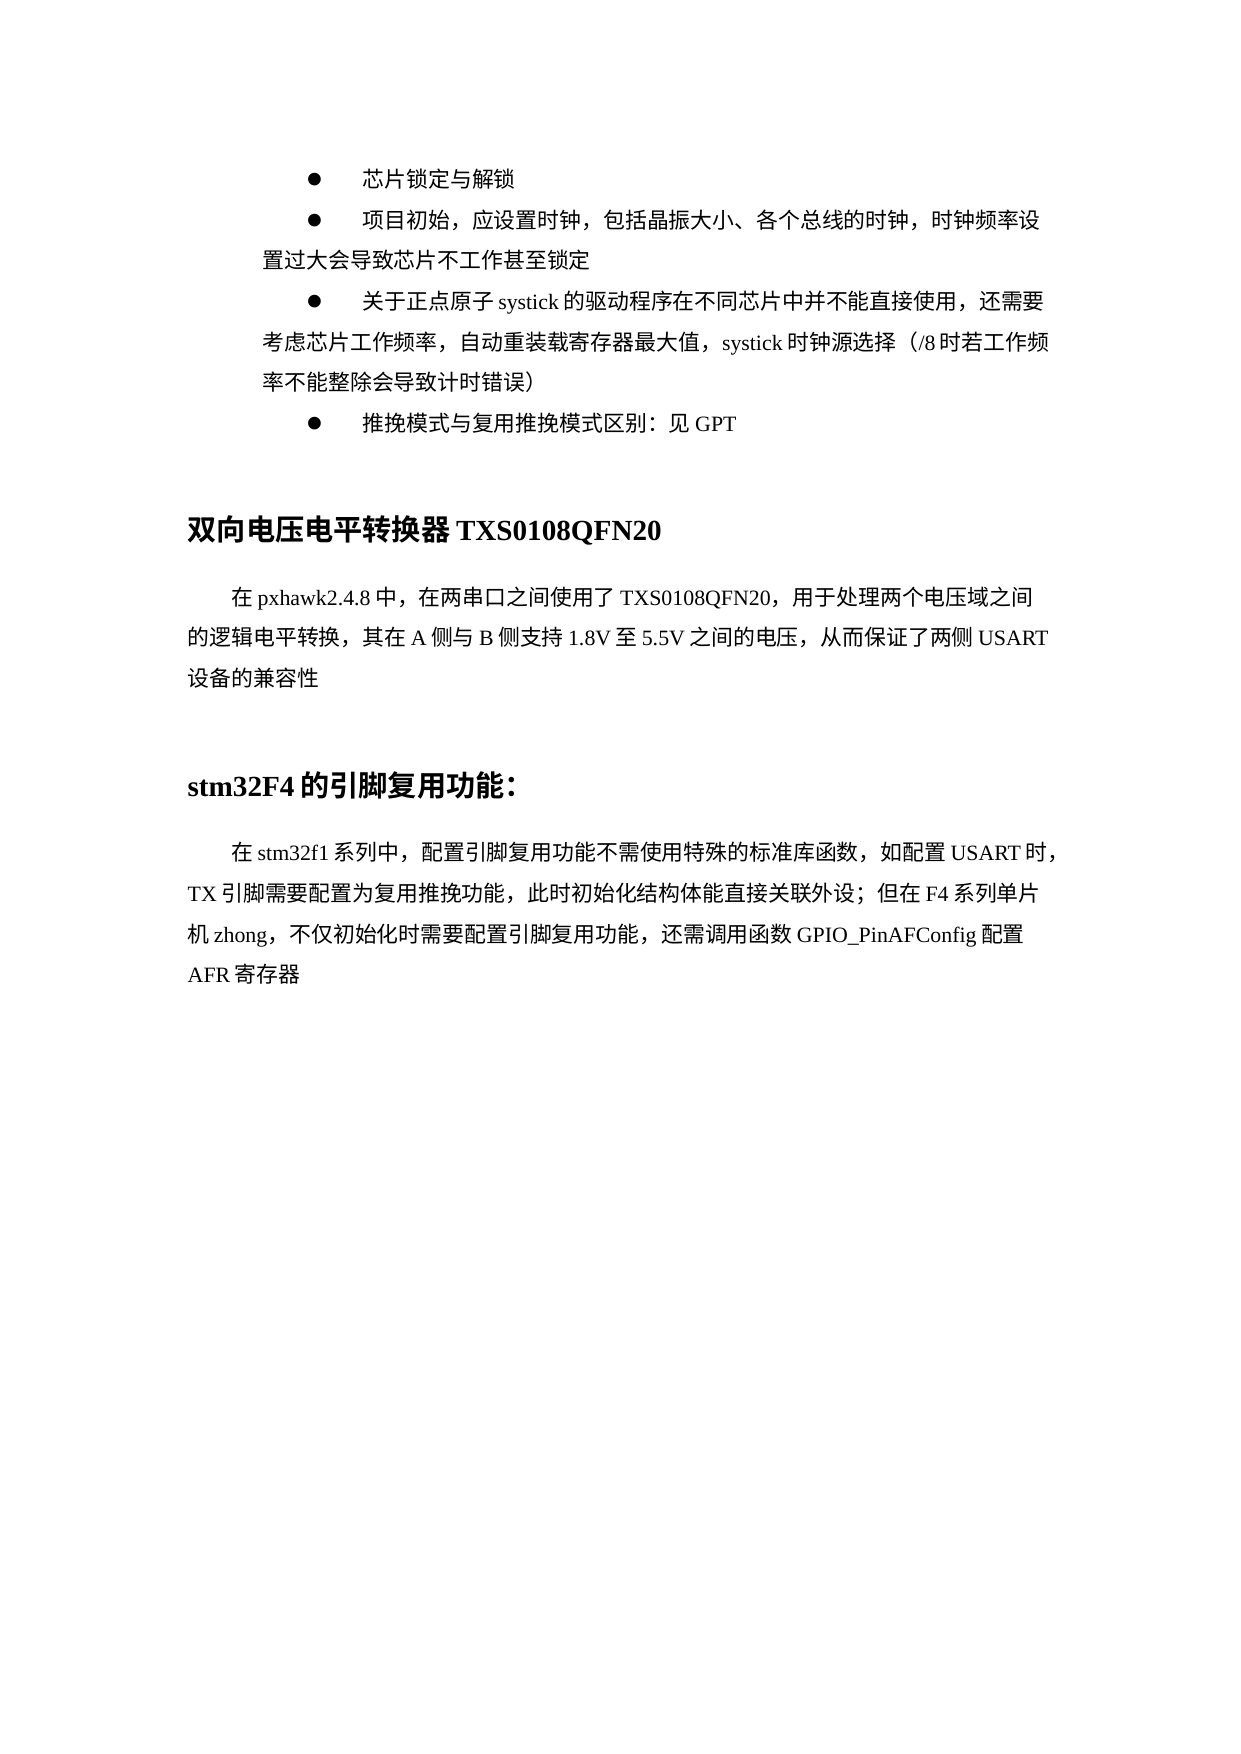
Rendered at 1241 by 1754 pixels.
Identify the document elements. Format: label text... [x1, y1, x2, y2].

text 在pxhawk2.4.8中，在两串口之间使用了TXS0108QFN20，用于处理两个电压域之间的逻辑电平转换，其在A侧与B侧支持1.8V至5.5V之间的电压，从而保证了两侧USART设备的兼容性 [187, 579, 1053, 693]
list 推挽模式与复用推挽模式区别：见GPT [262, 405, 1053, 438]
list 关于正点原子systick的驱动程序在不同芯片中并不能直接使用，还需要考虑芯片工作频率，自动重装载寄存器最大值，systick时钟源选择（/8时若工作频率不能整除会导致计时错误） [262, 283, 1053, 397]
subtitle 双向电压电平转换器TXS0108QFN20 [187, 496, 1053, 561]
text 在stm32f1系列中，配置引脚复用功能不需使用特殊的标准库函数，如配置USART时，TX引脚需要配置为复用推挽功能，此时初始化结构体能直接关联外设；但在F4系列单片机zhong，不仅初始化时需要配置引脚复用功能，还需调用函数GPIO_PinAFConfig配置AFR寄存器 [187, 835, 1053, 989]
list 项目初始，应设置时钟，包括晶振大小、各个总线的时钟，时钟频率设置过大会导致芯片不工作甚至锁定 [262, 202, 1053, 276]
subtitle stm32F4的引脚复用功能： [187, 751, 1053, 816]
list 芯片锁定与解锁 [262, 162, 1053, 194]
